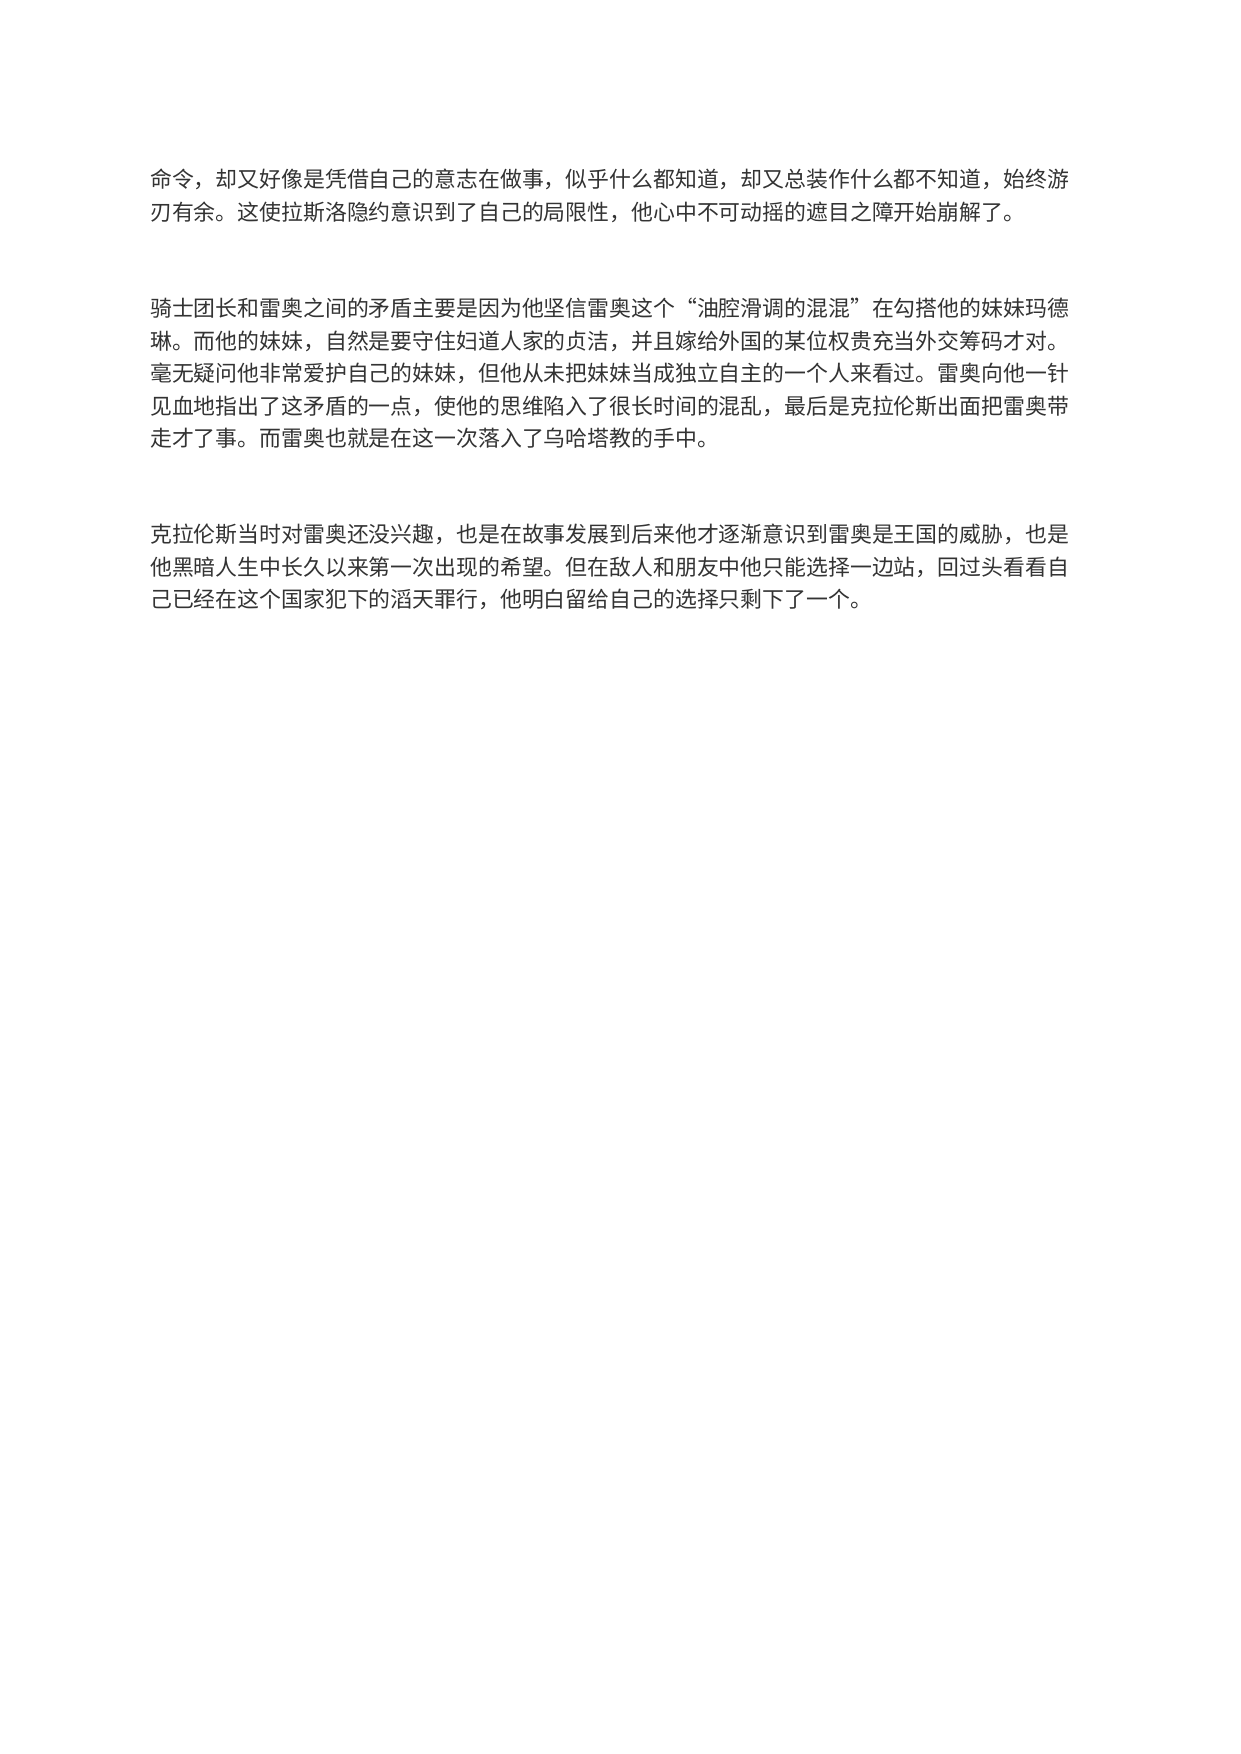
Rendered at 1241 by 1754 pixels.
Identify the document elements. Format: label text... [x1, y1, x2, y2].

text 克拉伦斯当时对雷奥还没兴趣，也是在故事发展到后来他才逐渐意识到雷奥是王国的威胁，也是他黑暗人生中长久以来第一次出现的希望。但在敌人和朋友中他只能选择一边站，回过头看看自己已经在这个国家犯下的滔天罪行，他明白留给自己的选择只剩下了一个。 [150, 517, 1090, 614]
text 骑士团长和雷奥之间的矛盾主要是因为他坚信雷奥这个“油腔滑调的混混”在勾搭他的妹妹玛德琳。而他的妹妹，自然是要守住妇道人家的贞洁，并且嫁给外国的某位权贵充当外交筹码才对。毫无疑问他非常爱护自己的妹妹，但他从未把妹妹当成独立自主的一个人来看过。雷奥向他一针见血地指出了这矛盾的一点，使他的思维陷入了很长时间的混乱，最后是克拉伦斯出面把雷奥带走才了事。而雷奥也就是在这一次落入了乌哈塔教的手中。 [150, 291, 1090, 453]
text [150, 162, 1090, 227]
